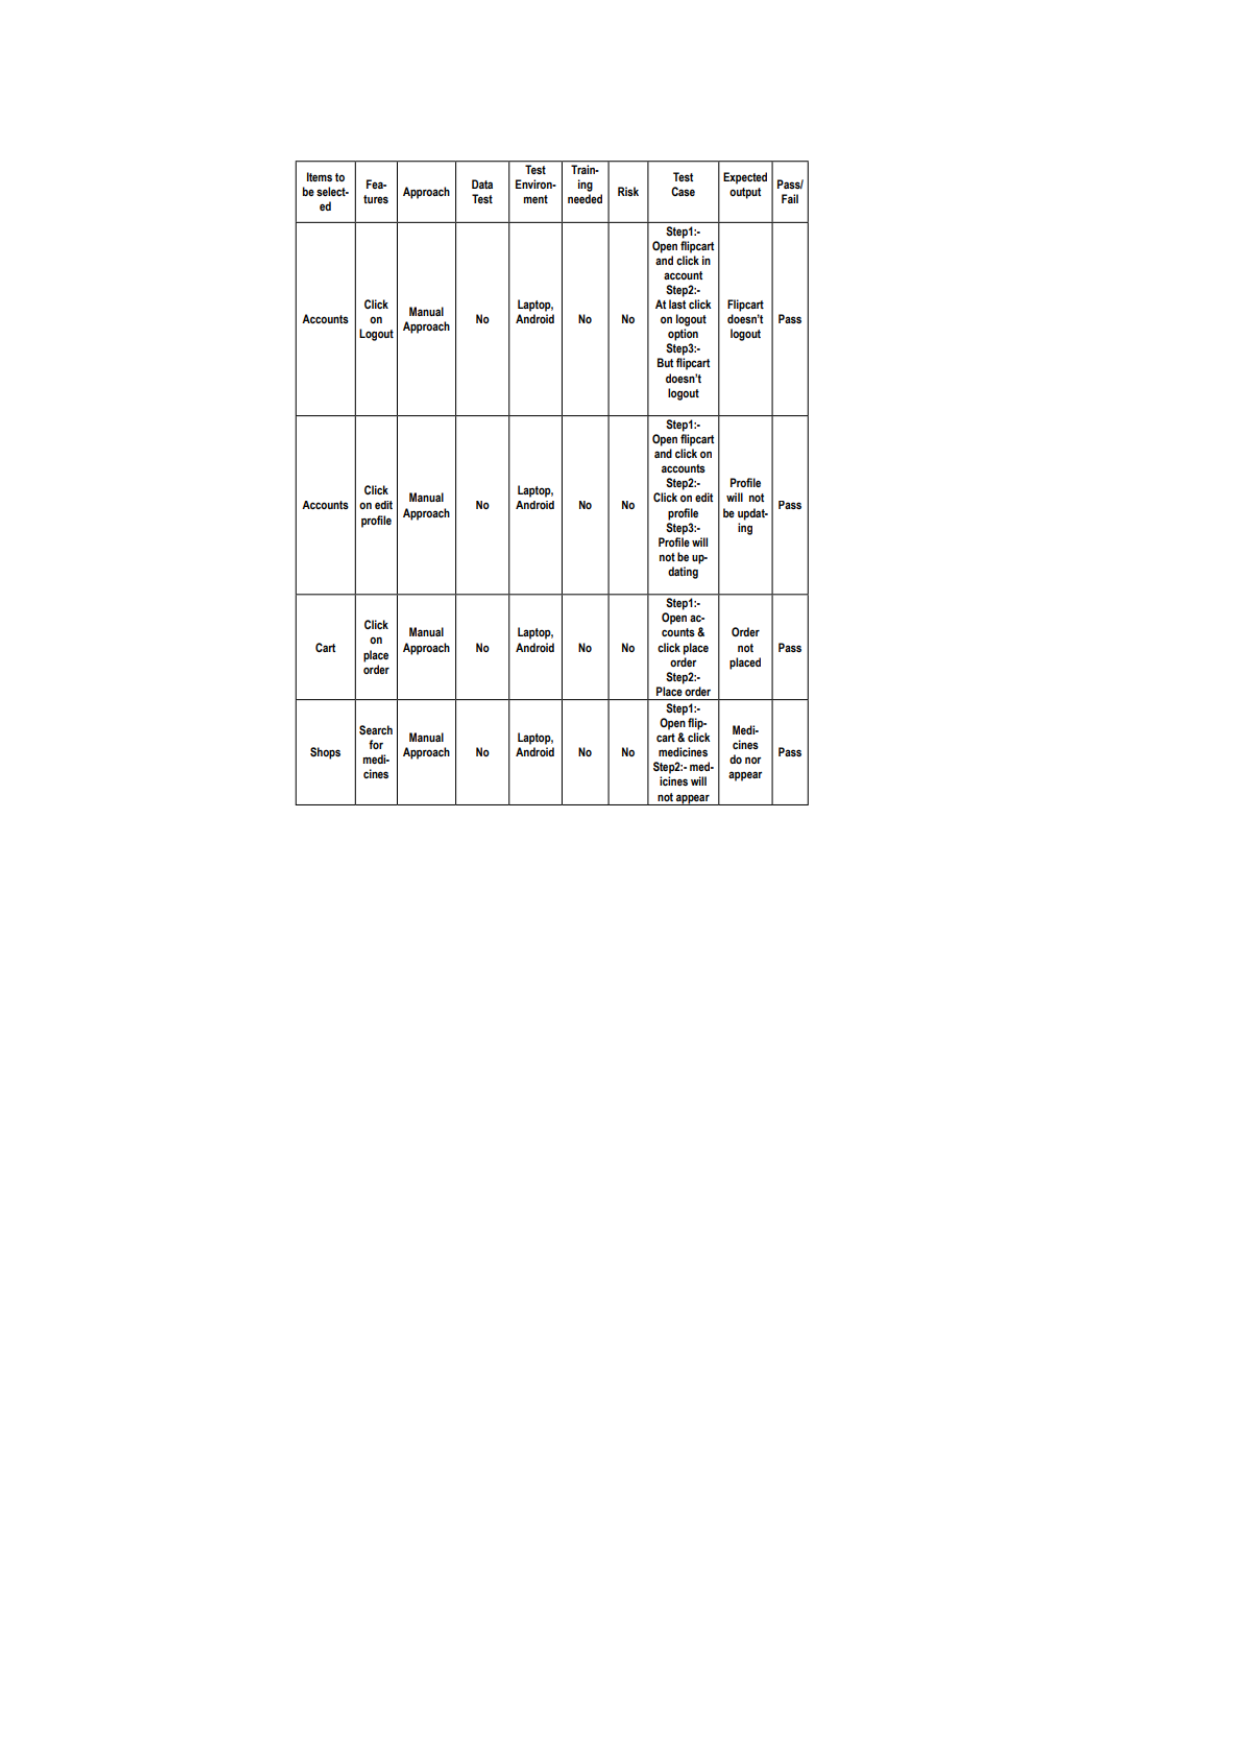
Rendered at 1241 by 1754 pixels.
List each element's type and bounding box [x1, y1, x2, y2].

picture [280, 147, 839, 842]
